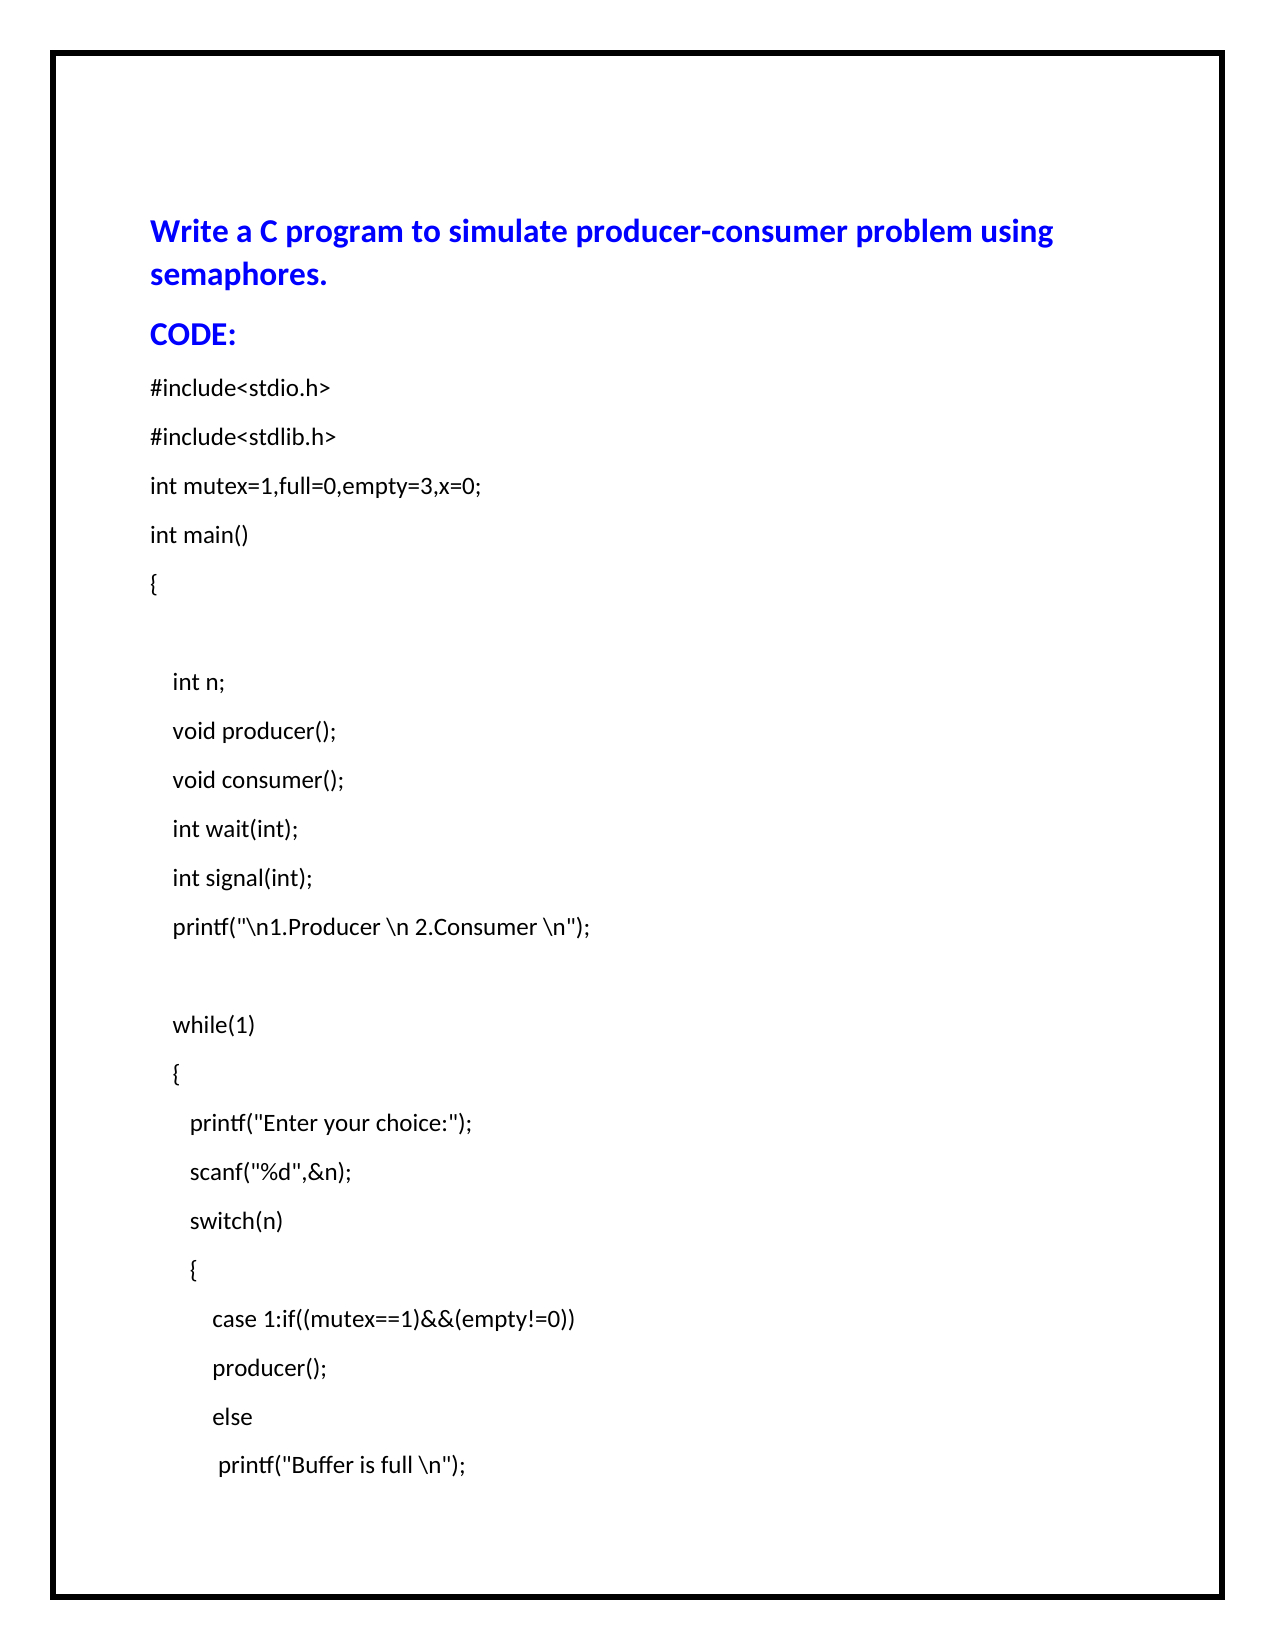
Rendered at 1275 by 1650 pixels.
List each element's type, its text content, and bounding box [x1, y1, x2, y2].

text else [150, 1401, 1125, 1431]
text Write a C program to simulate producer-consumer problem using semaphores. [150, 210, 1125, 294]
text printf("Buffer is full \n"); [150, 1449, 1125, 1480]
text { [150, 1254, 1125, 1284]
text case 1:if((mutex==1)&&(empty!=0)) [150, 1303, 1125, 1333]
text { [150, 568, 1125, 599]
text void producer(); [150, 715, 1125, 746]
text { [150, 1058, 1125, 1088]
text printf("\n1.Producer \n 2.Consumer \n"); [150, 911, 1125, 942]
text CODE: [150, 313, 1125, 353]
text producer(); [150, 1352, 1125, 1382]
text #include<stdio.h> [150, 372, 1125, 403]
text while(1) [150, 1009, 1125, 1039]
text int mutex=1,full=0,empty=3,x=0; [150, 470, 1125, 501]
text void consumer(); [150, 764, 1125, 795]
text switch(n) [150, 1205, 1125, 1235]
text printf("Enter your choice:"); [150, 1107, 1125, 1137]
text int wait(int); [150, 813, 1125, 844]
text scanf("%d",&n); [150, 1156, 1125, 1186]
text int n; [150, 666, 1125, 697]
text #include<stdlib.h> [150, 421, 1125, 452]
text int main() [150, 519, 1125, 550]
text int signal(int); [150, 862, 1125, 893]
